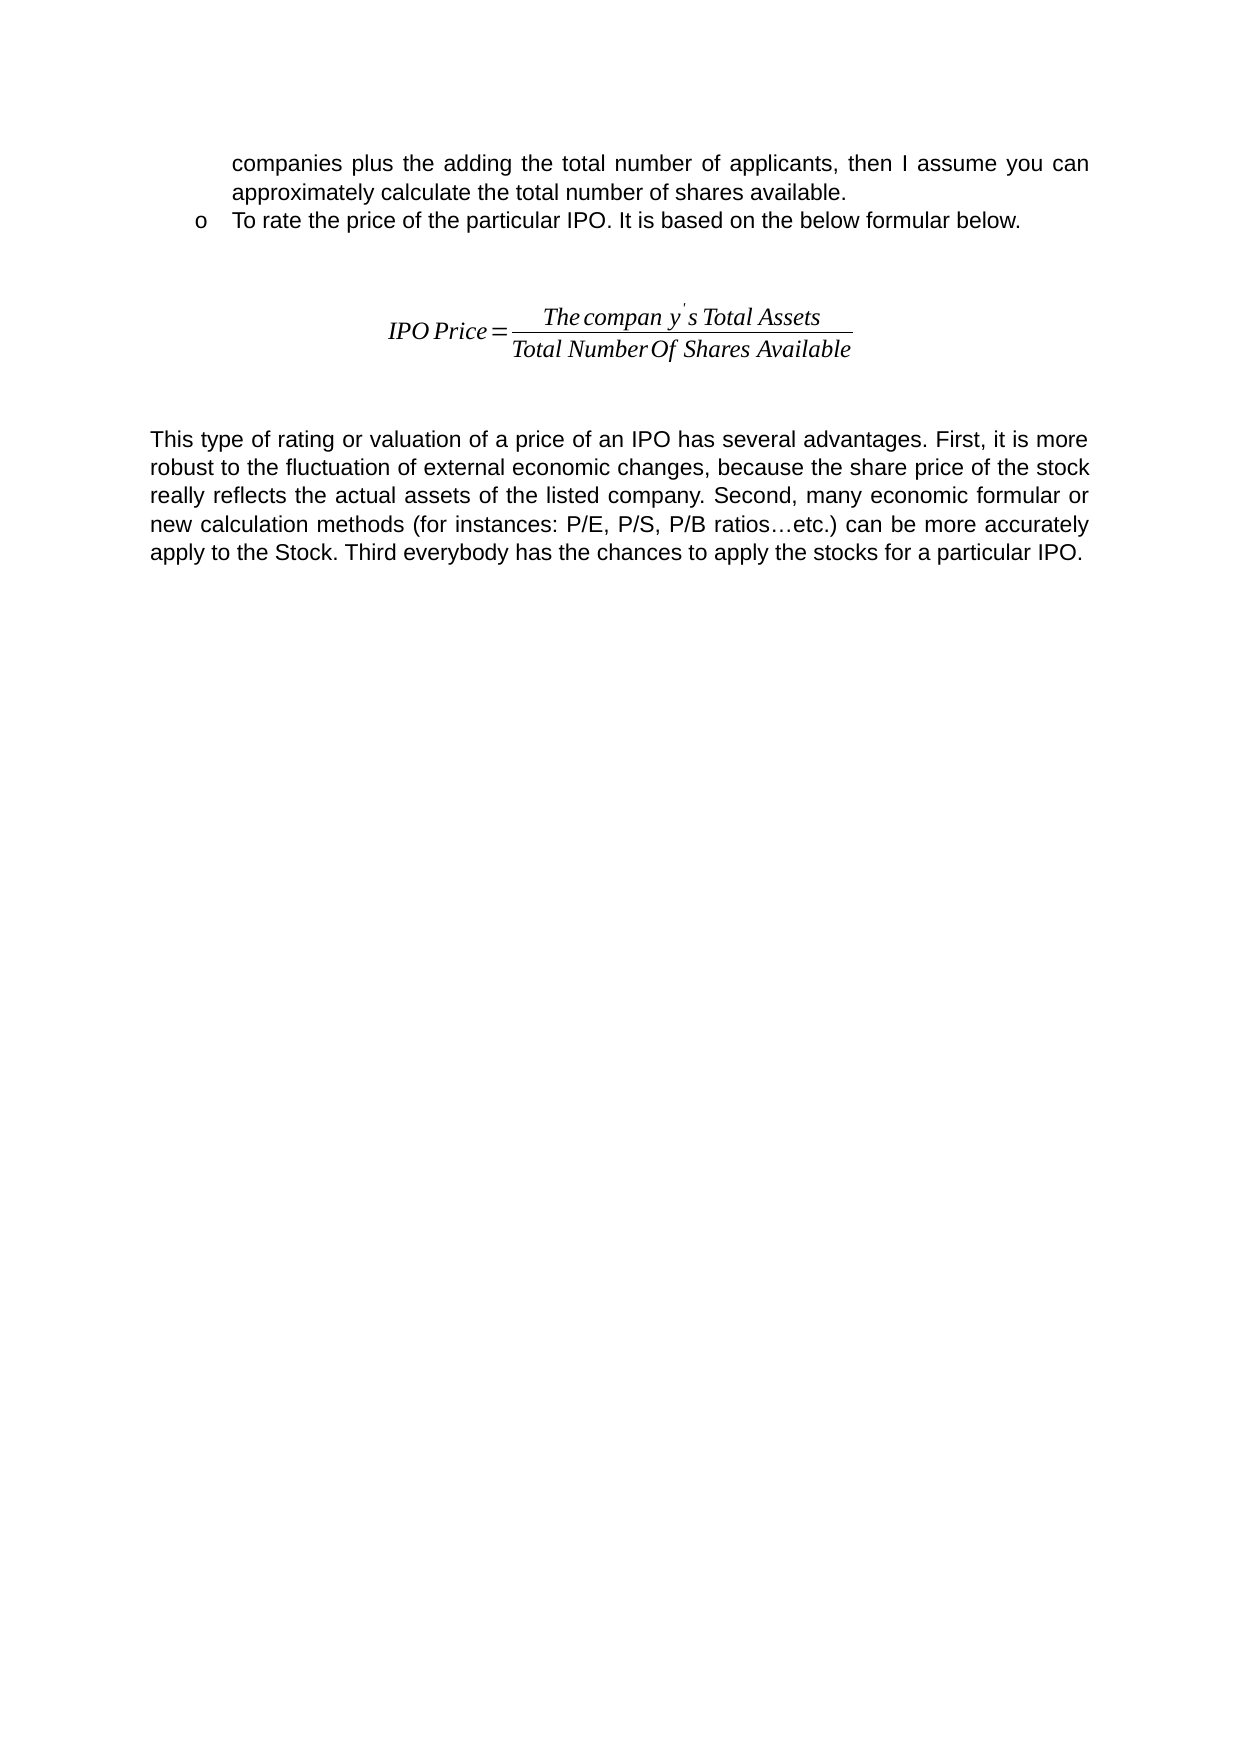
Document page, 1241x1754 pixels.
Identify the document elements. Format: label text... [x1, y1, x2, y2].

text This type of rating or valuation of a price of an IPO has several advantages. First, it is more robust to the fluctuation of external economic changes, because the share price of the stock really reflects the actual assets of the listed company. Second, many economic formular or new calculation methods (for instances: P/E, P/S, P/B ratios…etc.) can be more accurately apply to the Stock. Third everybody has the chances to apply the stocks for a particular IPO. [150, 426, 1090, 566]
list To rate the price of the particular IPO. It is based on the below formular below. [194, 207, 1090, 235]
